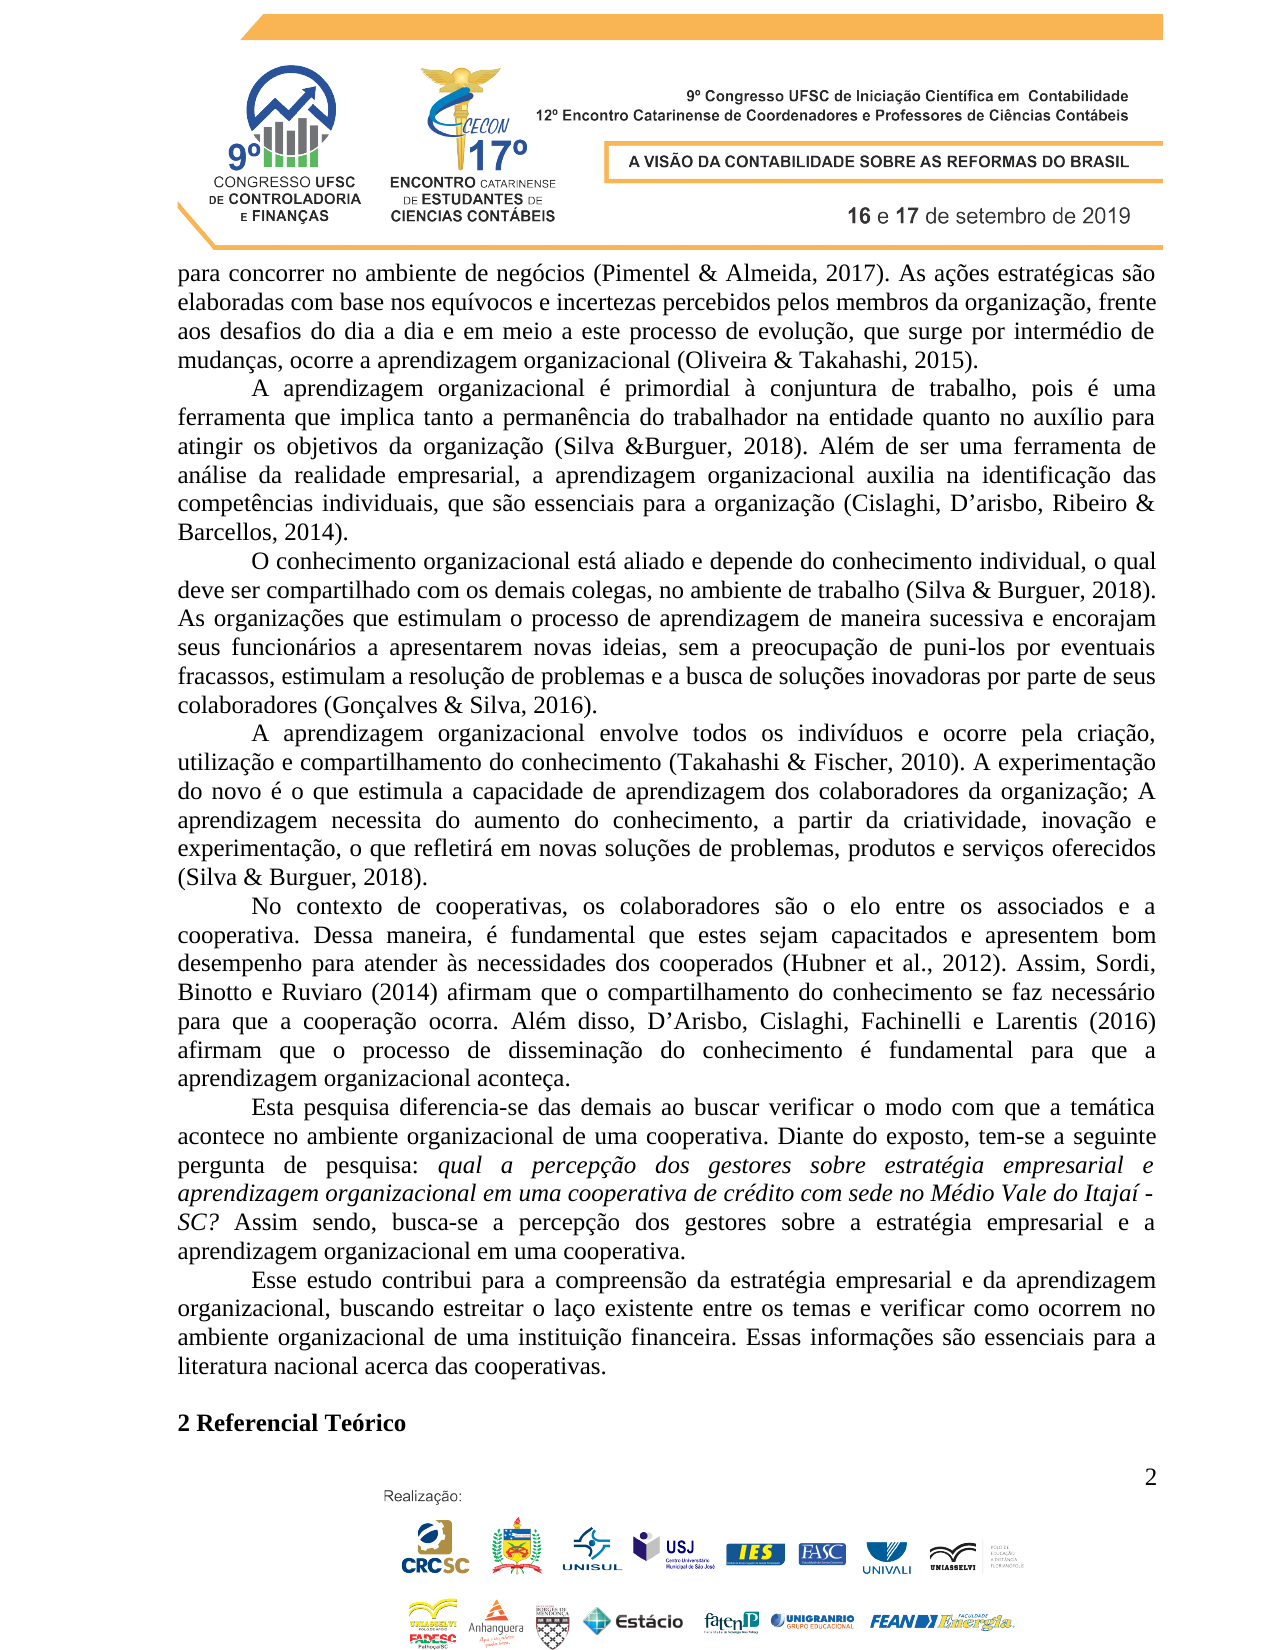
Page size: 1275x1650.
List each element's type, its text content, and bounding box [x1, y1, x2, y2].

text 2 Referencial Teórico [177, 1408, 1157, 1437]
picture [177, 14, 1164, 259]
text O conhecimento organizacional está aliado e depende do conhecimento individual, o qual deve ser compartilhado com os demais colegas, no ambiente de trabalho (Silva & Burguer, 2018). As organizações que estimulam o processo de aprendizagem de maneira sucessiva e encorajam seus funcionários a apresentarem novas ideias, sem a preocupação de puni-los por eventuais fracassos, estimulam a resolução de problemas e a busca de soluções inovadoras por parte de seus colaboradores (Gonçalves & Silva, 2016). [177, 546, 1157, 718]
text Esta pesquisa diferencia-se das demais ao buscar verificar o modo com que a temática acontece no ambiente organizacional de uma cooperativa. Diante do exposto, tem-se a seguinte pergunta de pesquisa: qual a percepção dos gestores sobre estratégia empresarial e aprendizagem organizacional em uma cooperativa de crédito com sede no Médio Vale do Itajaí - SC? Assim sendo, busca-se a percepção dos gestores sobre a estratégia empresarial e a aprendizagem organizacional em uma cooperativa. [177, 1092, 1157, 1265]
text No contexto de cooperativas, os colaboradores são o elo entre os associados e a cooperativa. Dessa maneira, é fundamental que estes sejam capacitados e apresentem bom desempenho para atender às necessidades dos cooperados (Hubner et al., 2012). Assim, Sordi, Binotto e Ruviaro (2014) afirmam que o compartilhamento do conhecimento se faz necessário para que a cooperação ocorra. Além disso, D’Arisbo, Cislaghi, Fachinelli e Larentis (2016) afirmam que o processo de disseminação do conhecimento é fundamental para que a aprendizagem organizacional aconteça. [177, 891, 1157, 1092]
text A aprendizagem organizacional é primordial à conjuntura de trabalho, pois é uma ferramenta que implica tanto a permanência do trabalhador na entidade quanto no auxílio para atingir os objetivos da organização (Silva &Burguer, 2018). Além de ser uma ferramenta de análise da realidade empresarial, a aprendizagem organizacional auxilia na identificação das competências individuais, que são essenciais para a organização (Cislaghi, D’arisbo, Ribeiro & Barcellos, 2014). [177, 373, 1157, 546]
text A aprendizagem organizacional envolve todos os indivíduos e ocorre pela criação, utilização e compartilhamento do conhecimento (Takahashi & Fischer, 2010). A experimentação do novo é o que estimula a capacidade de aprendizagem dos colaboradores da organização; A aprendizagem necessita do aumento do conhecimento, a partir da criatividade, inovação e experimentação, o que refletirá em novas soluções de problemas, produtos e serviços oferecidos (Silva & Burguer, 2018). [177, 718, 1157, 891]
picture [384, 1490, 1024, 1650]
text Esse estudo contribui para a compreensão da estratégia empresarial e da aprendizagem organizacional, buscando estreitar o laço existente entre os temas e verificar como ocorrem no ambiente organizacional de uma instituição financeira. Essas informações são essenciais para a literatura nacional acerca das cooperativas. [177, 1265, 1157, 1380]
